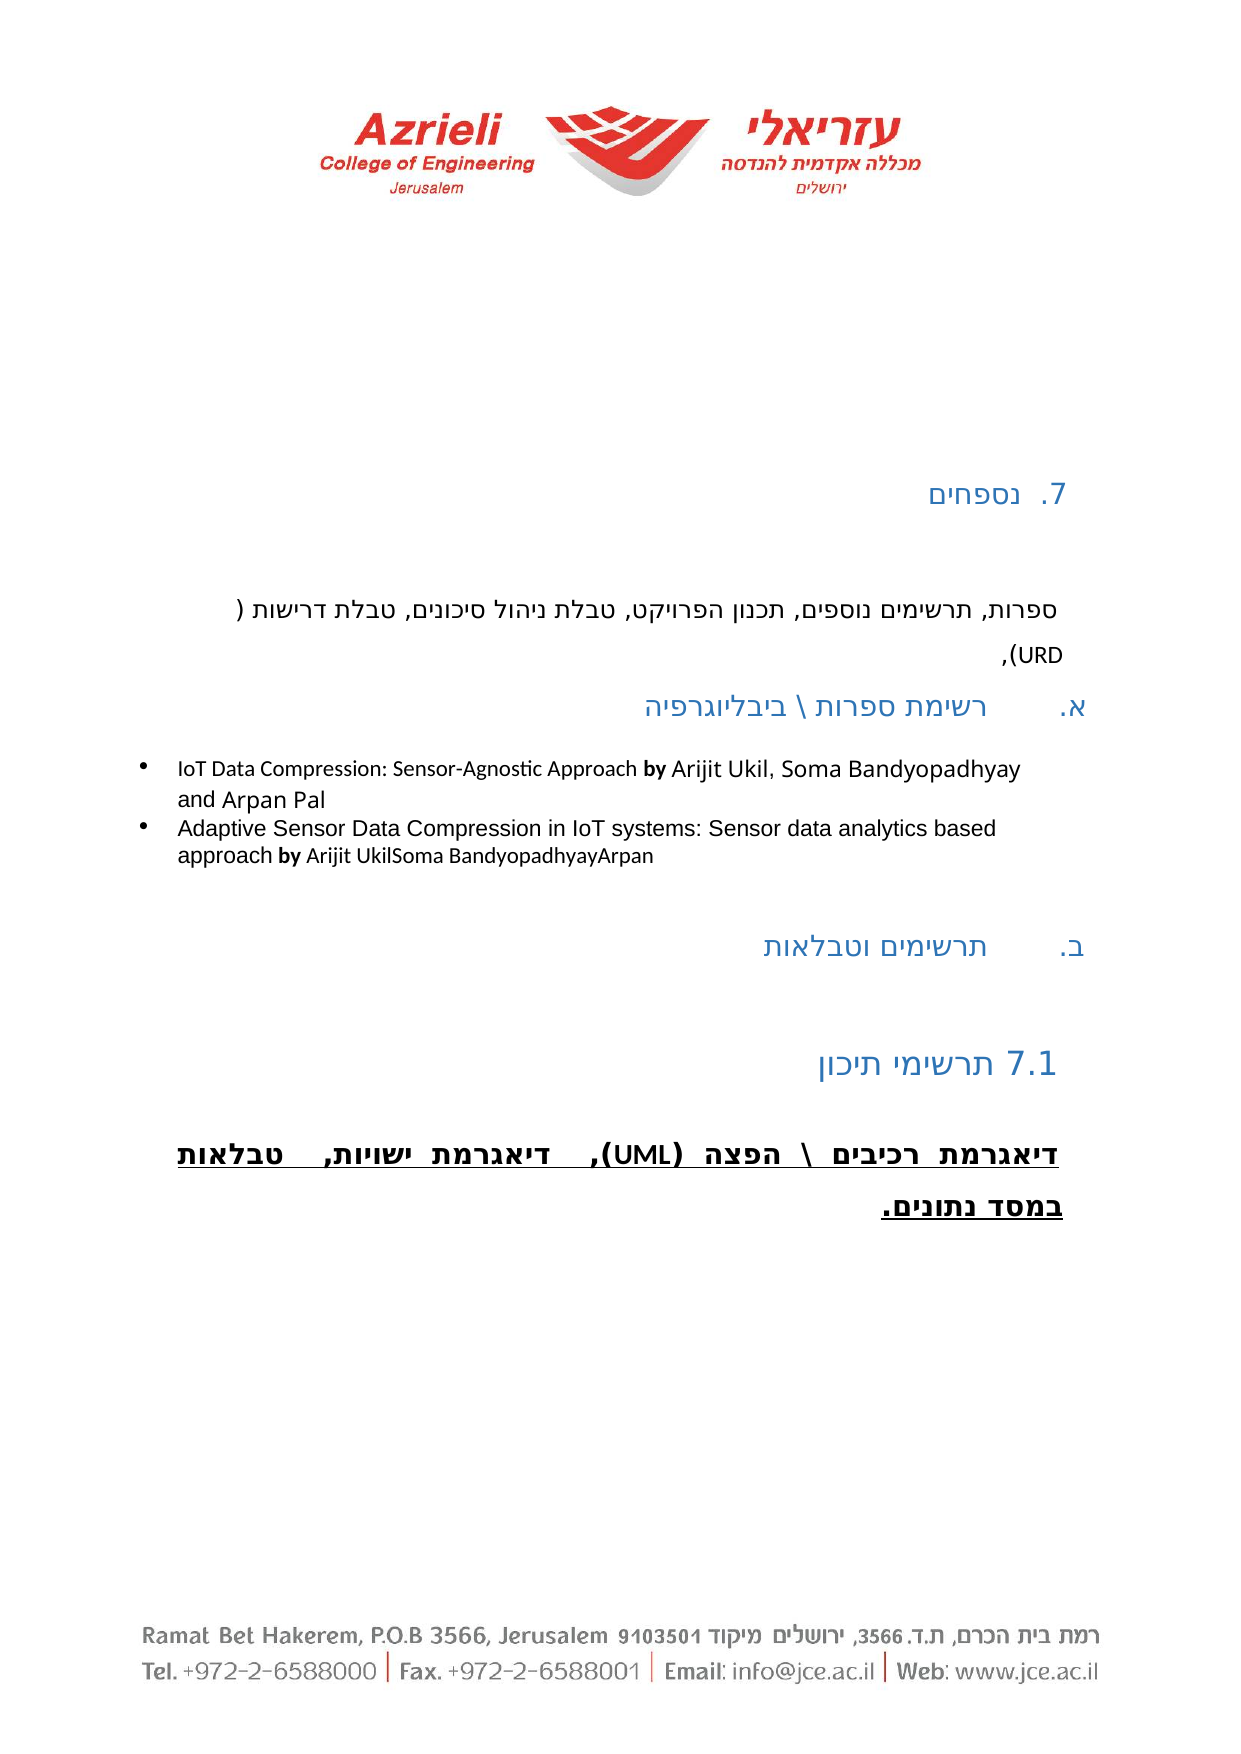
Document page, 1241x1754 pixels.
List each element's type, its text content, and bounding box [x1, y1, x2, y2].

list IoT Data Compression: Sensor-Agnostic Approach by Arijit Ukil, Soma Bandyopadhyay and Arpan Pal [140, 753, 1063, 815]
list Adaptive Sensor Data Compression in IoT systems: Sensor data analytics based approach by Arijit UkilSoma BandyopadhyayArpan [140, 815, 1063, 869]
picture [42, 44, 1199, 221]
subtitle 7.1 תרשימי תיכון [177, 1044, 1063, 1083]
picture [107, 1605, 1133, 1714]
text ספרות, תרשימים נוספים, תכנון הפרויקט, טבלת ניהול סיכונים, טבלת דרישות (URD), [177, 595, 1063, 670]
text דיאגרמת רכיבים \ הפצה (UML), דיאגרמת ישויות, טבלאות במסד נתונים. [177, 1136, 1063, 1223]
subtitle תרשימים וטבלאות [177, 929, 1063, 963]
subtitle 7. נספחים [177, 477, 1068, 511]
subtitle רשימת ספרות \ ביבליוגרפיה [177, 689, 1063, 723]
